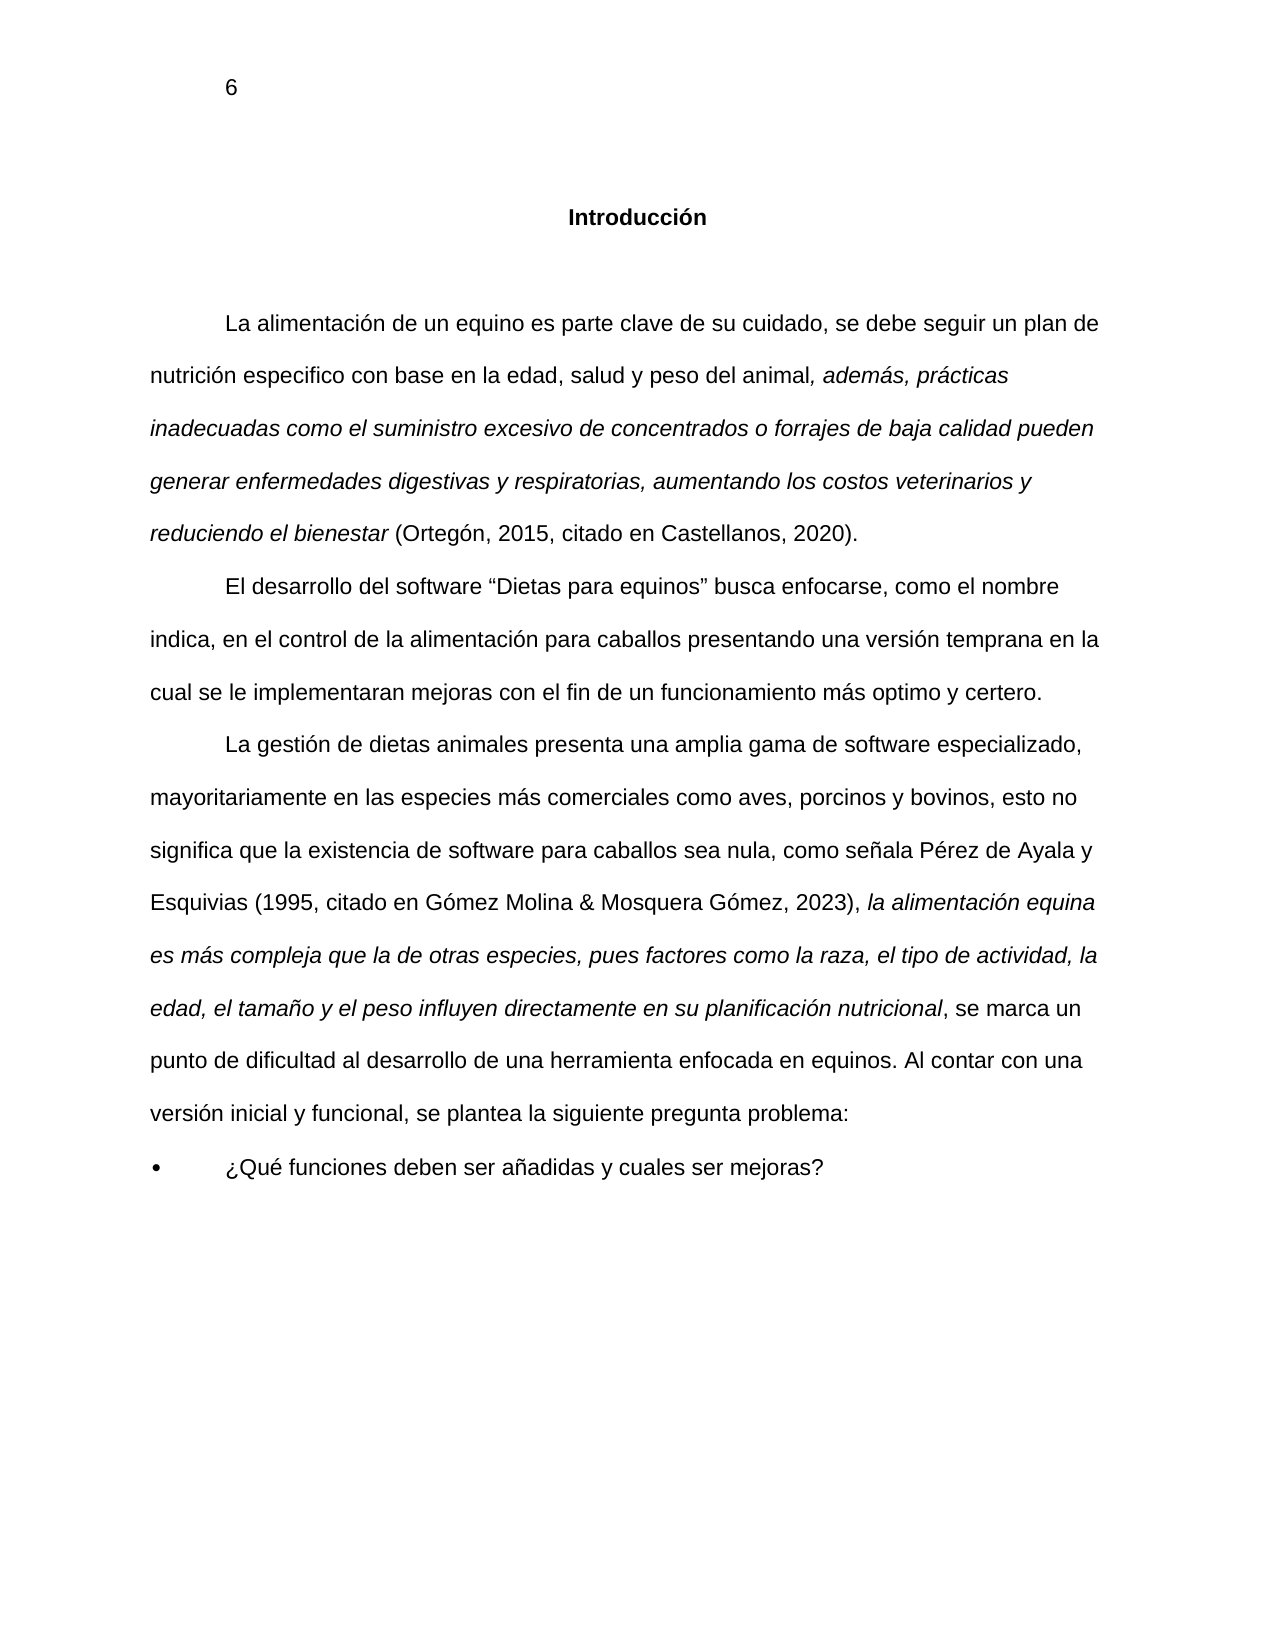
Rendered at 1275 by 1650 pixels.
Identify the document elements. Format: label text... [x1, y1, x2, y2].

subtitle Introducción [150, 204, 1125, 231]
list ¿Qué funciones deben ser añadidas y cuales ser mejoras? [153, 1154, 1073, 1180]
text La alimentación de un equino es parte clave de su cuidado, se debe seguir un plan de nutrición especifico con base en la edad, salud y peso del animal, además, prácticas inadecuadas como el suministro excesivo de concentrados o forrajes de baja calidad pueden generar enfermedades digestivas y respiratorias, aumentando los costos veterinarios y reduciendo el bienestar (Ortegón, 2015, citado en Castellanos, 2020). [150, 309, 1125, 547]
text La gestión de dietas animales presenta una amplia gama de software especializado, mayoritariamente en las especies más comerciales como aves, porcinos y bovinos, esto no significa que la existencia de software para caballos sea nula, como señala Pérez de Ayala y Esquivias (1995, citado en Gómez Molina & Mosquera Gómez, 2023), la alimentación equina es más compleja que la de otras especies, pues factores como la raza, el tipo de actividad, la edad, el tamaño y el peso influyen directamente en su planificación nutricional, se marca un punto de dificultad al desarrollo de una herramienta enfocada en equinos. Al contar con una versión inicial y funcional, se plantea la siguiente pregunta problema: [150, 731, 1125, 1127]
text El desarrollo del software “Dietas para equinos” busca enfocarse, como el nombre indica, en el control de la alimentación para caballos presentando una versión temprana en la cual se le implementaran mejoras con el fin de un funcionamiento más optimo y certero. [150, 573, 1125, 705]
